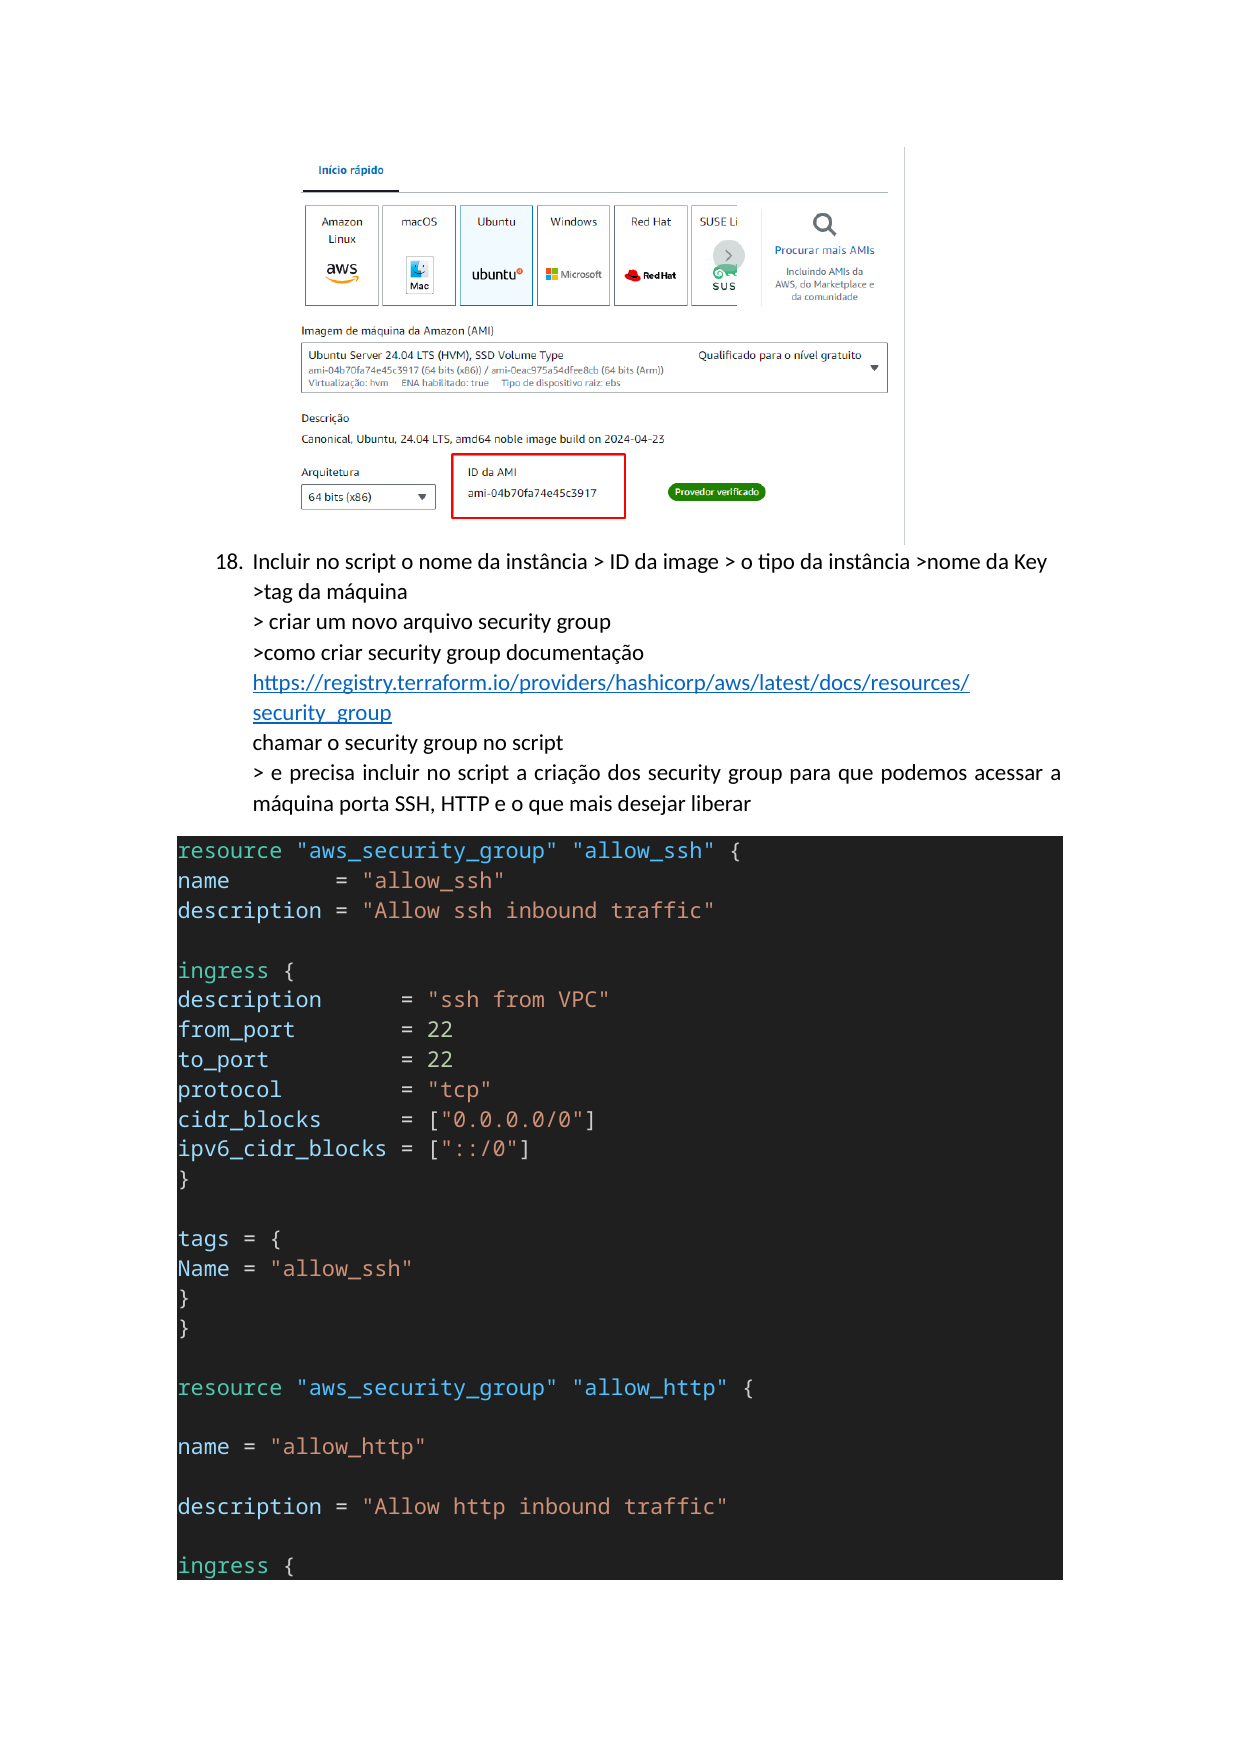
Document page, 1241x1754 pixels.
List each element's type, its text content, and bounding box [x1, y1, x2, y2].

list > criar um novo arquivo security group [252, 607, 1063, 635]
text name = "allow_http" [177, 1431, 1063, 1461]
text Name = "allow_ssh" [177, 1253, 1063, 1282]
text } [177, 1163, 1063, 1193]
text description = "ssh from VPC" [177, 984, 1063, 1014]
text cidr_blocks = ["0.0.0.0/0"] [177, 1104, 1063, 1133]
list > e precisa incluir no script a criação dos security group para que podemos acessar a máquina porta SSH, HTTP e o que mais desejar liberar [252, 758, 1063, 817]
text ingress { [177, 955, 1063, 984]
text description = "Allow http inbound traffic" [177, 1491, 1063, 1521]
list >como criar security group documentação https://registry.terraform.io/providers/hashicorp/aws/latest/docs/resources/security_group [252, 638, 1063, 726]
text resource "aws_security_group" "allow_http" { [177, 1372, 1063, 1402]
text } [177, 1312, 1063, 1342]
text protocol = "tcp" [177, 1074, 1063, 1104]
text to_port = 22 [177, 1044, 1063, 1074]
list chamar o security group no script [252, 728, 1063, 756]
list >tag da máquina [252, 577, 1063, 605]
text ipv6_cidr_blocks = ["::/0"] [177, 1133, 1063, 1163]
text description = "Allow ssh inbound traffic" [177, 895, 1063, 925]
text name = "allow_ssh" [177, 865, 1063, 895]
picture [289, 147, 906, 545]
list Incluir no script o nome da instância > ID da image > o tipo da instância >nome da Key [215, 547, 1063, 575]
text ingress { [177, 1551, 1063, 1580]
text tags = { [177, 1223, 1063, 1253]
text from_port = 22 [177, 1014, 1063, 1044]
text resource "aws_security_group" "allow_ssh" { [177, 836, 1063, 865]
text } [177, 1282, 1063, 1312]
